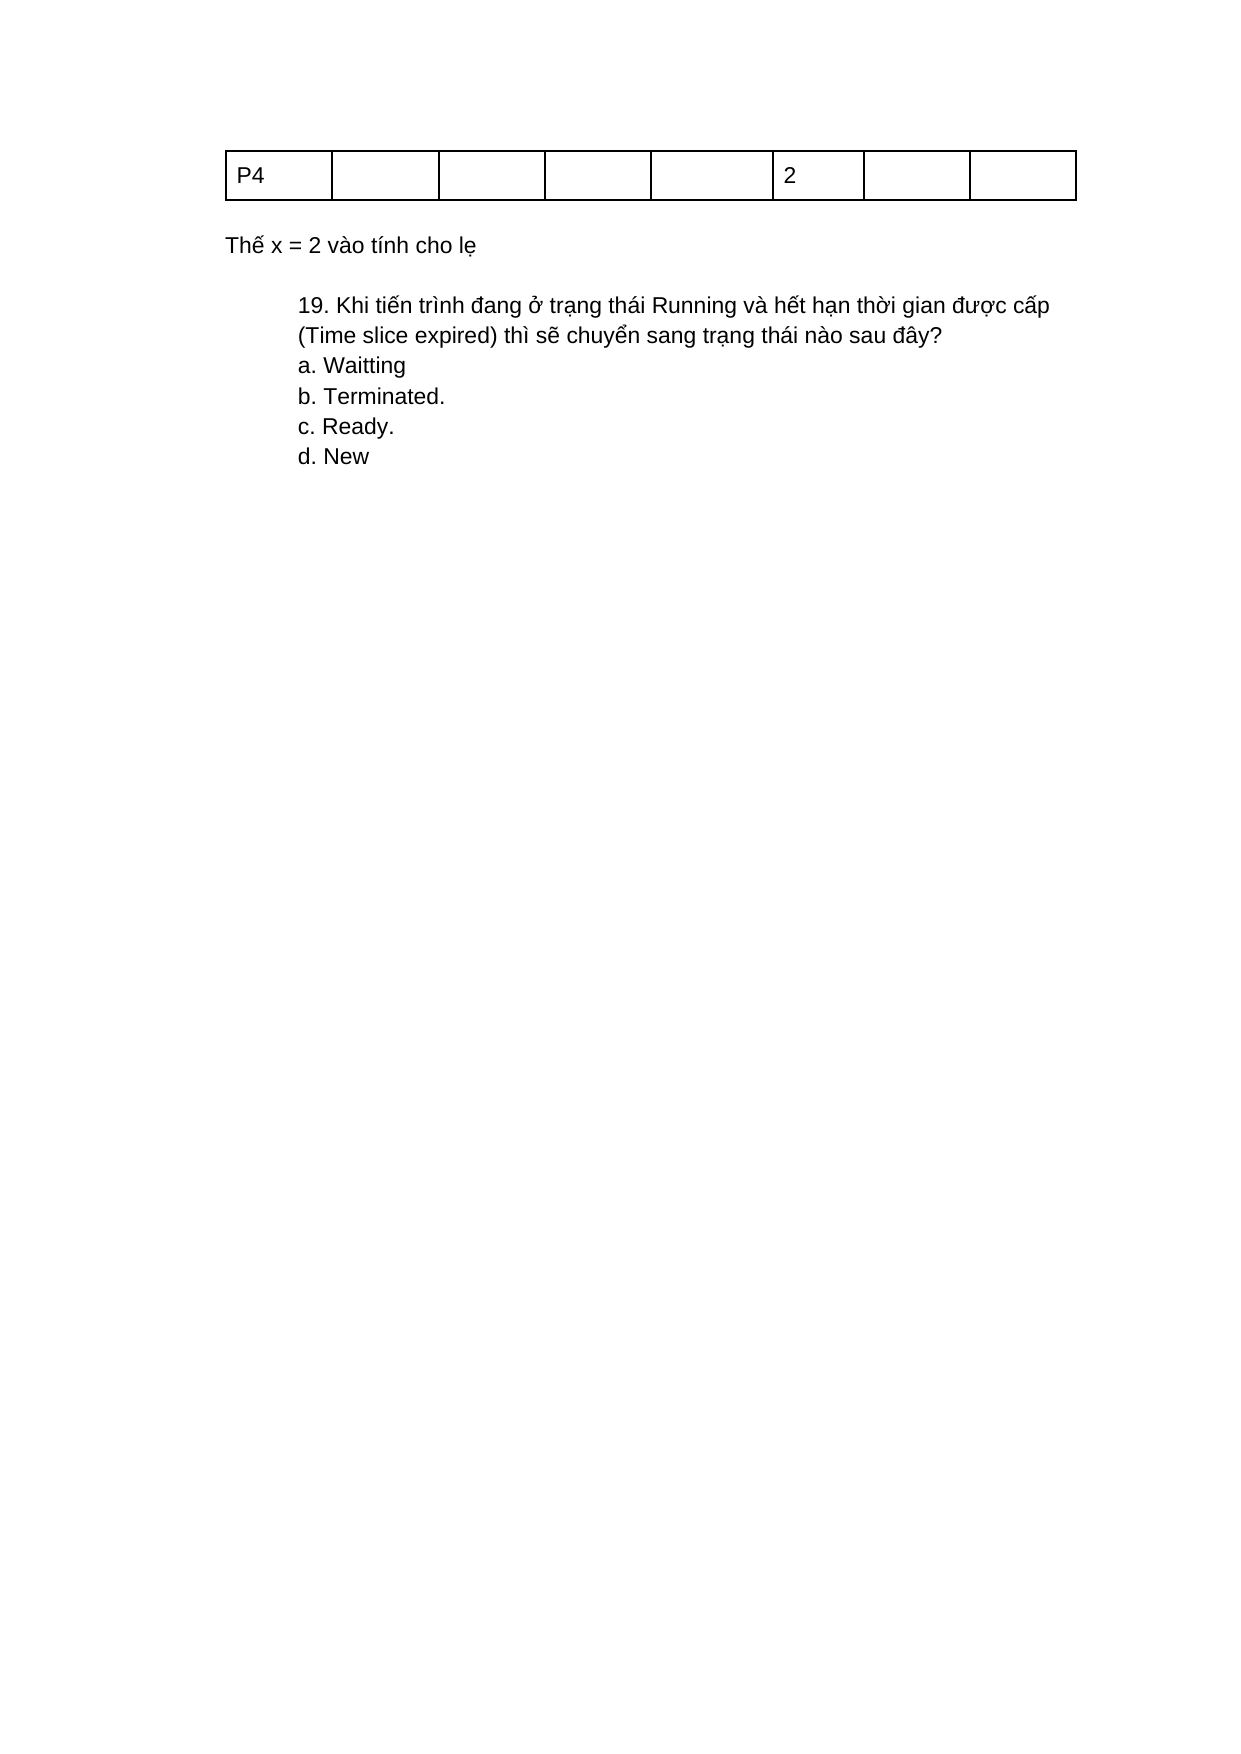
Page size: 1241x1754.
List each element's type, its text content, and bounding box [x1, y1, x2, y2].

table_cell [652, 152, 772, 199]
table_cell [971, 152, 1075, 199]
table_cell [440, 152, 544, 199]
text a. Waitting [298, 352, 1090, 379]
table_cell [333, 152, 438, 199]
text c. Ready. [298, 413, 1090, 439]
text Thế x = 2 vào tính cho lẹ [225, 232, 1090, 258]
text 19. Khi tiến trình đang ở trạng thái Running và hết hạn thời gian được cấp (Time slice expired) thì sẽ chuyển sang trạng thái nào sau đây? [298, 292, 1090, 348]
table_cell 2 [774, 152, 863, 199]
text d. New [298, 443, 1090, 469]
table_cell P4 [227, 152, 331, 199]
table_cell [865, 152, 969, 199]
table_cell [546, 152, 650, 199]
text b. Terminated. [298, 383, 1090, 409]
